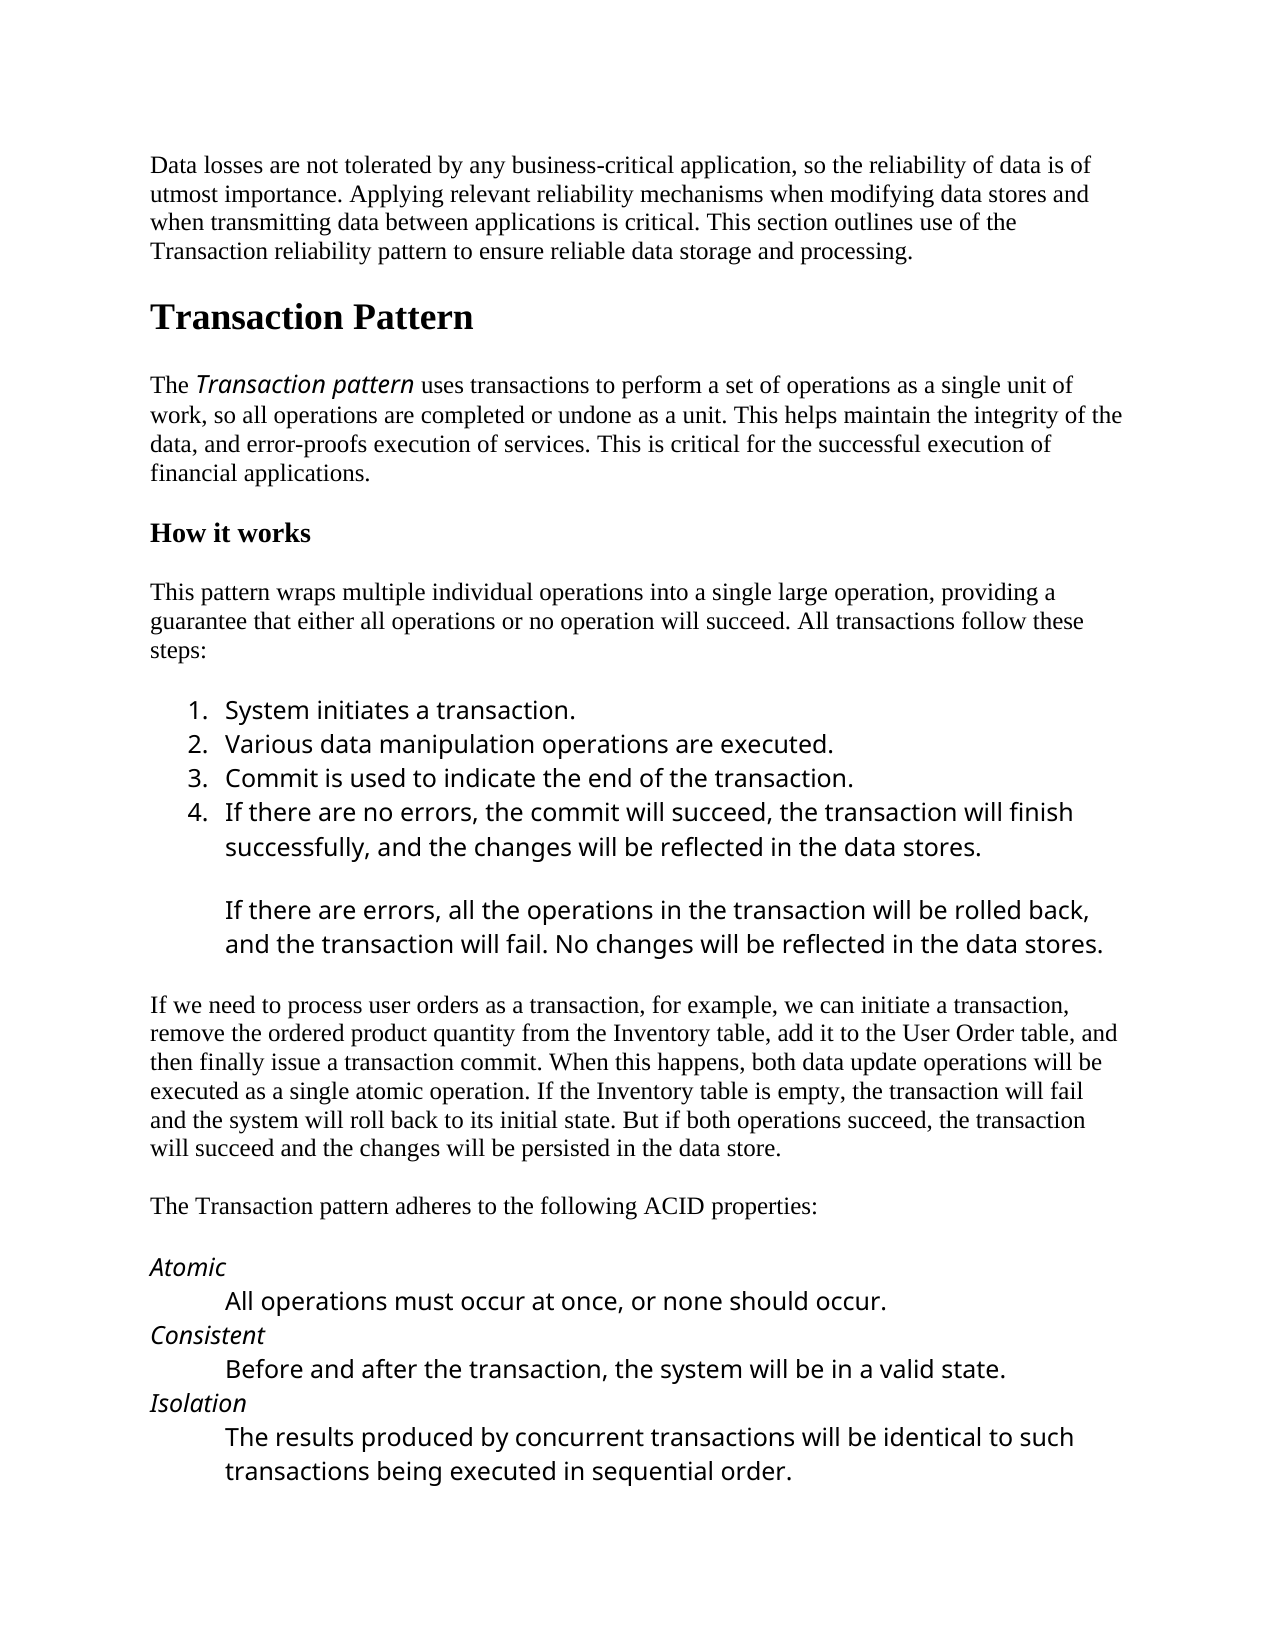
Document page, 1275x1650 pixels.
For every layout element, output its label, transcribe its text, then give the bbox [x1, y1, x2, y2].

text Consistent [150, 1317, 1125, 1351]
list If there are no errors, the commit will succeed, the transaction will finish successfully, and the changes will be reflected in the data stores. [187, 795, 1125, 863]
list System initiates a transaction. [187, 693, 1125, 727]
text This pattern wraps multiple individual operations into a single large operation, providing a guarantee that either all operations or no operation will succeed. All transactions follow these steps: [150, 577, 1125, 664]
text Transaction Pattern [150, 294, 1125, 337]
text Atomic [150, 1249, 1125, 1283]
text All operations must occur at once, or none should occur. [225, 1283, 1125, 1317]
text Isolation [150, 1386, 1125, 1419]
text The Transaction pattern adheres to the following ACID properties: [150, 1191, 1125, 1220]
list Various data manipulation operations are executed. [187, 727, 1125, 761]
text How it works [150, 516, 1125, 548]
text Before and after the transaction, the system will be in a valid state. [225, 1351, 1125, 1386]
text The Transaction pattern uses transactions to perform a set of operations as a single unit of work, so all operations are completed or undone as a unit. This helps maintain the integrity of the data, and error-proofs execution of services. This is critical for the successful execution of financial applications. [150, 366, 1125, 487]
text The results produced by concurrent transactions will be identical to such transactions being executed in sequential order. [225, 1419, 1125, 1488]
text If there are errors, all the operations in the transaction will be rolled back, and the transaction will fail. No changes will be reflected in the data stores. [225, 892, 1125, 961]
text If we need to process user orders as a transaction, for example, we can initiate a transaction, remove the ordered product quantity from the Inventory table, add it to the User Order table, and then finally issue a transaction commit. When this happens, both data update operations will be executed as a single atomic operation. If the Inventory table is empty, the transaction will fail and the system will roll back to its initial state. But if both operations succeed, the transaction will succeed and the changes will be persisted in the data store. [150, 990, 1125, 1162]
text Data losses are not tolerated by any business-critical application, so the reliability of data is of utmost importance. Applying relevant reliability mechanisms when modifying data stores and when transmitting data between applications is critical. This section outlines use of the Transaction reliability pattern to ensure reliable data storage and processing. [150, 150, 1125, 265]
list Commit is used to indicate the end of the transaction. [187, 761, 1125, 795]
